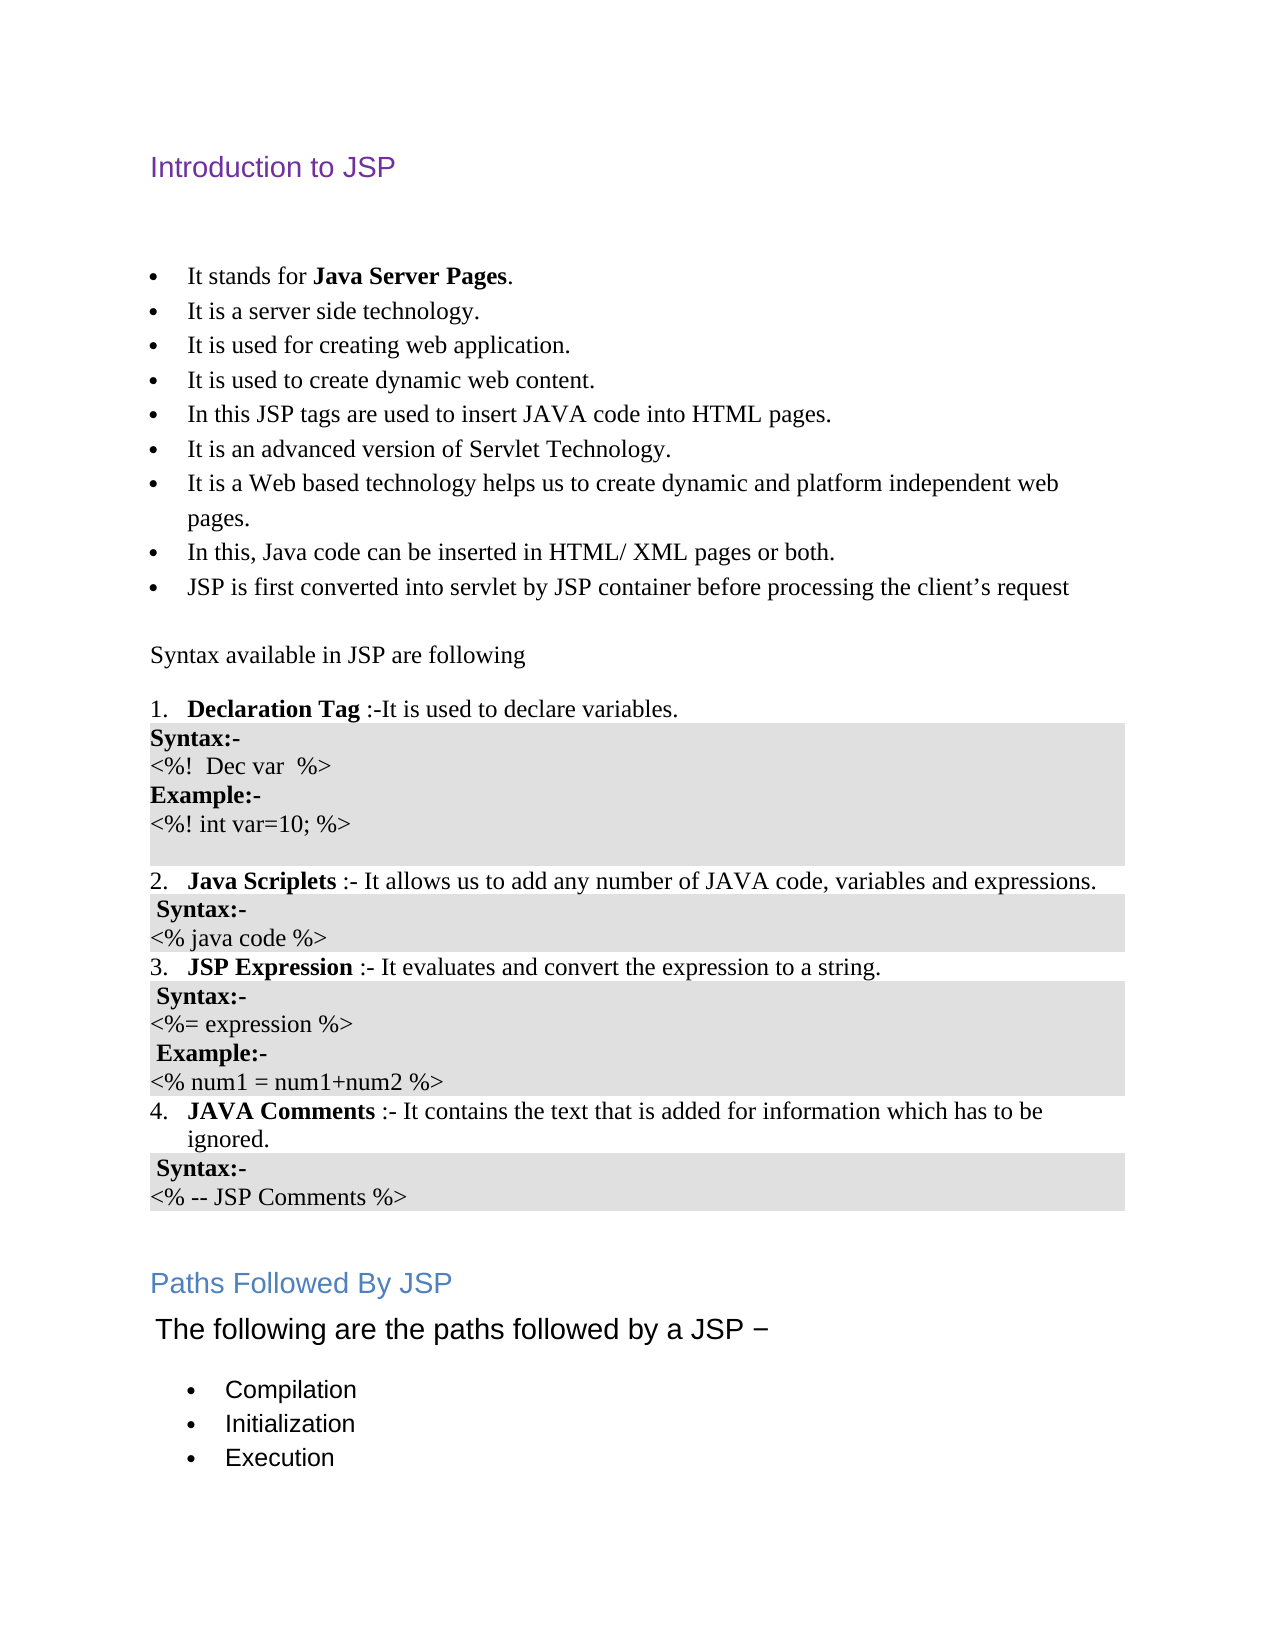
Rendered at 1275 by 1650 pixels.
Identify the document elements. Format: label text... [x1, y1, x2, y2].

list It is an advanced version of Servlet Technology. [149, 434, 1125, 462]
text Syntax:- [150, 894, 1125, 923]
subtitle Paths Followed By JSP [150, 1266, 1125, 1299]
text <% java code %> [150, 923, 1125, 952]
list Declaration Tag :-It is used to declare variables. [149, 694, 1125, 723]
text <%= expression %> [150, 1009, 1125, 1038]
list It stands for Java Server Pages. [149, 261, 1125, 290]
text Introduction to JSP [150, 150, 1125, 183]
text Syntax:- [150, 981, 1125, 1009]
list Execution [187, 1442, 1125, 1471]
list In this JSP tags are used to insert JAVA code into HTML pages. [149, 399, 1125, 428]
list Java Scriplets :- It allows us to add any number of JAVA code, variables and expressions. [149, 866, 1125, 894]
text Syntax available in JSP are following [150, 641, 1125, 669]
text Example:- [150, 1038, 1125, 1067]
text <% -- JSP Comments %> [150, 1182, 1125, 1211]
list JAVA Comments :- It contains the text that is added for information which has to be ignored. [149, 1096, 1125, 1153]
text <%! int var=10; %> [150, 809, 1125, 838]
list In this, Java code can be inserted in HTML/ XML pages or both. [149, 537, 1125, 566]
text <% num1 = num1+num2 %> [150, 1067, 1125, 1096]
list It is a server side technology. [149, 296, 1125, 324]
list JSP Expression :- It evaluates and convert the expression to a string. [149, 952, 1125, 981]
list Compilation [187, 1375, 1125, 1403]
text <%! Dec var %> [150, 751, 1125, 780]
list It is used to create dynamic web content. [149, 365, 1125, 393]
text Syntax:- [150, 723, 1125, 751]
text The following are the paths followed by a JSP − [155, 1312, 1120, 1346]
text Syntax:- [150, 1153, 1125, 1182]
list It is a Web based technology helps us to create dynamic and platform independent web pages. [149, 468, 1125, 531]
text Example:- [150, 780, 1125, 809]
list JSP is first converted into servlet by JSP container before processing the client’s request [149, 572, 1125, 600]
list It is used for creating web application. [149, 330, 1125, 359]
list Initialization [187, 1409, 1125, 1437]
